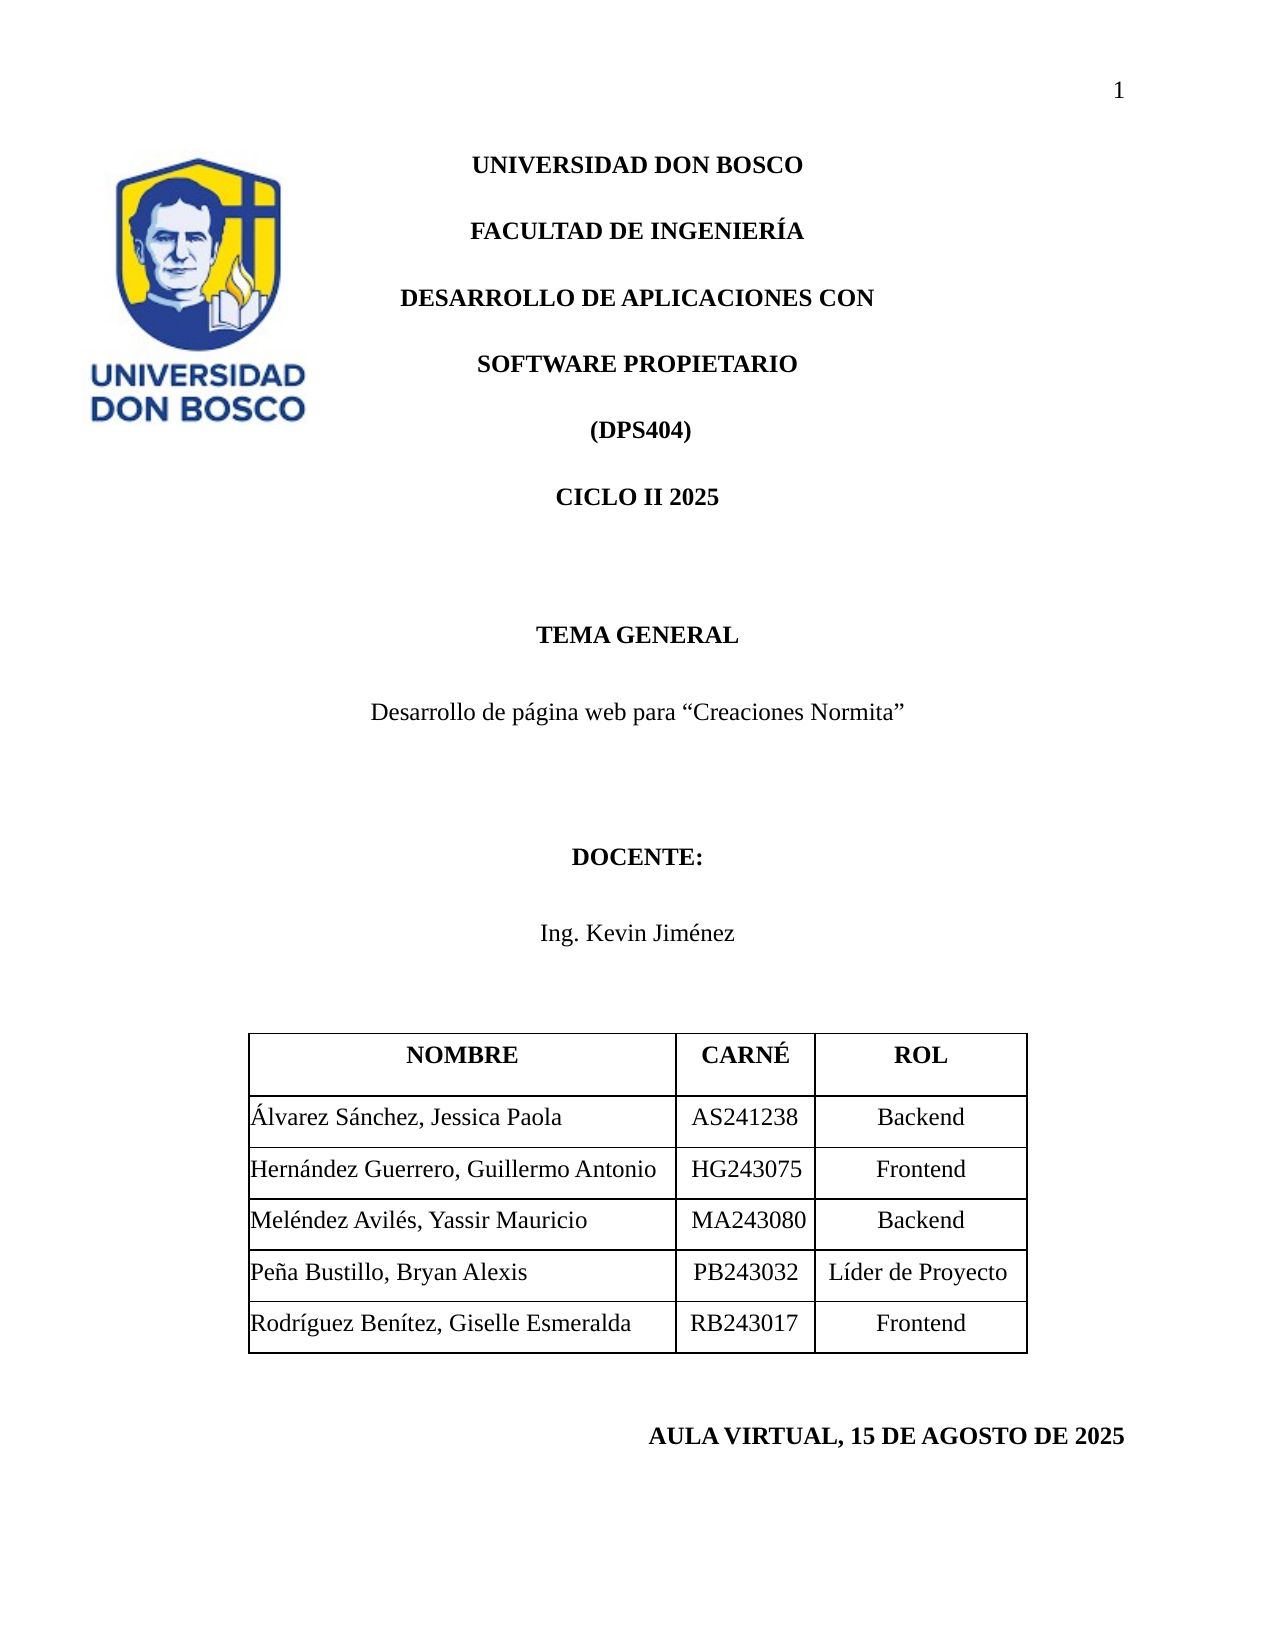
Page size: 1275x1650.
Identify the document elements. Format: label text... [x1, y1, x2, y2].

table_cell PB243032 [677, 1251, 814, 1301]
table_header NOMBRE [250, 1034, 675, 1095]
text SOFTWARE PROPIETARIO [150, 349, 1125, 378]
table_header CARNÉ [677, 1034, 814, 1095]
picture [80, 150, 314, 438]
text (DPS404) [150, 415, 1125, 444]
table_cell HG243075 [677, 1148, 814, 1198]
table_cell Frontend [816, 1148, 1026, 1198]
table_cell AS241238 [677, 1097, 814, 1146]
table_cell Frontend [816, 1302, 1026, 1352]
text DOCENTE: [150, 842, 1125, 870]
text Desarrollo de página web para “Creaciones Normita” [150, 697, 1125, 725]
table_cell RB243017 [677, 1302, 814, 1352]
text CICLO II 2025 [150, 482, 1124, 511]
table_cell Backend [816, 1200, 1026, 1249]
table_cell Líder de Proyecto [816, 1251, 1026, 1301]
table_cell MA243080 [677, 1200, 814, 1249]
table_header ROL [816, 1034, 1026, 1095]
text Ing. Kevin Jiménez [150, 918, 1124, 947]
text AULA VIRTUAL, 15 DE AGOSTO DE 2025 [150, 1421, 1125, 1450]
table_cell Peña Bustillo, Bryan Alexis [250, 1251, 675, 1301]
table_cell Backend [816, 1097, 1026, 1146]
text TEMA GENERAL [150, 620, 1125, 649]
text UNIVERSIDAD DON BOSCO [150, 150, 1125, 179]
table_cell Rodríguez Benítez, Giselle Esmeralda [250, 1302, 675, 1352]
table_cell Meléndez Avilés, Yassir Mauricio [250, 1200, 675, 1249]
text FACULTAD DE INGENIERÍA [150, 216, 1124, 245]
table_cell Álvarez Sánchez, Jessica Paola [250, 1097, 675, 1146]
text DESARROLLO DE APLICACIONES CON [150, 283, 1125, 311]
table_cell Hernández Guerrero, Guillermo Antonio [250, 1148, 675, 1198]
